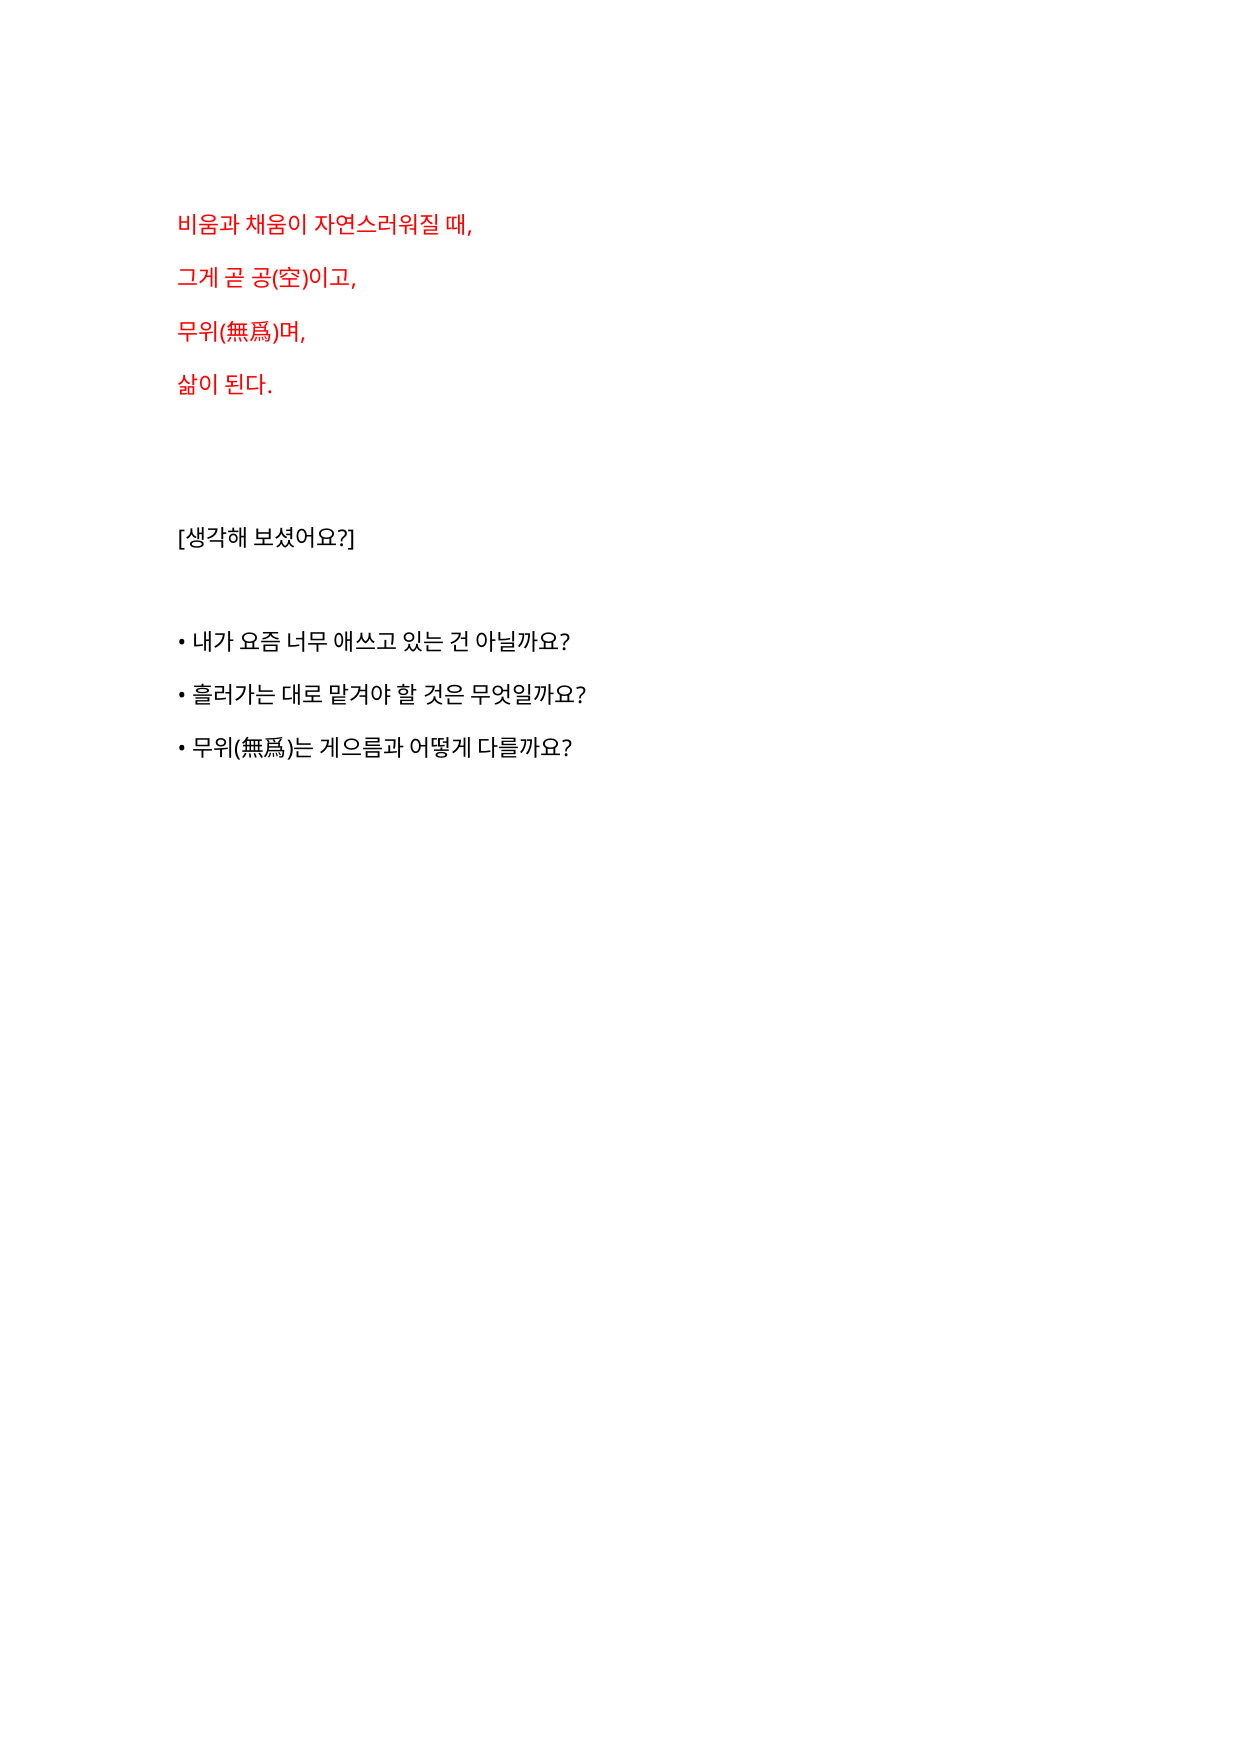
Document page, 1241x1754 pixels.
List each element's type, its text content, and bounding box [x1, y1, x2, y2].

text • 흘러가는 대로 맡겨야 할 것은 무엇일까요? [177, 677, 1063, 710]
text 무위(無爲)며, [177, 313, 1063, 347]
text • 무위(無爲)는 게으름과 어떻게 다를까요? [177, 730, 1063, 763]
text • 내가 요즘 너무 애쓰고 있는 건 아닐까요? [177, 623, 1063, 657]
text 그게 곧 공(空)이고, [177, 260, 1063, 293]
text 삶이 된다. [177, 367, 1063, 400]
text 비움과 채움이 자연스러워질 때, [177, 207, 1063, 240]
text [생각해 보셨어요?] [177, 520, 1063, 553]
